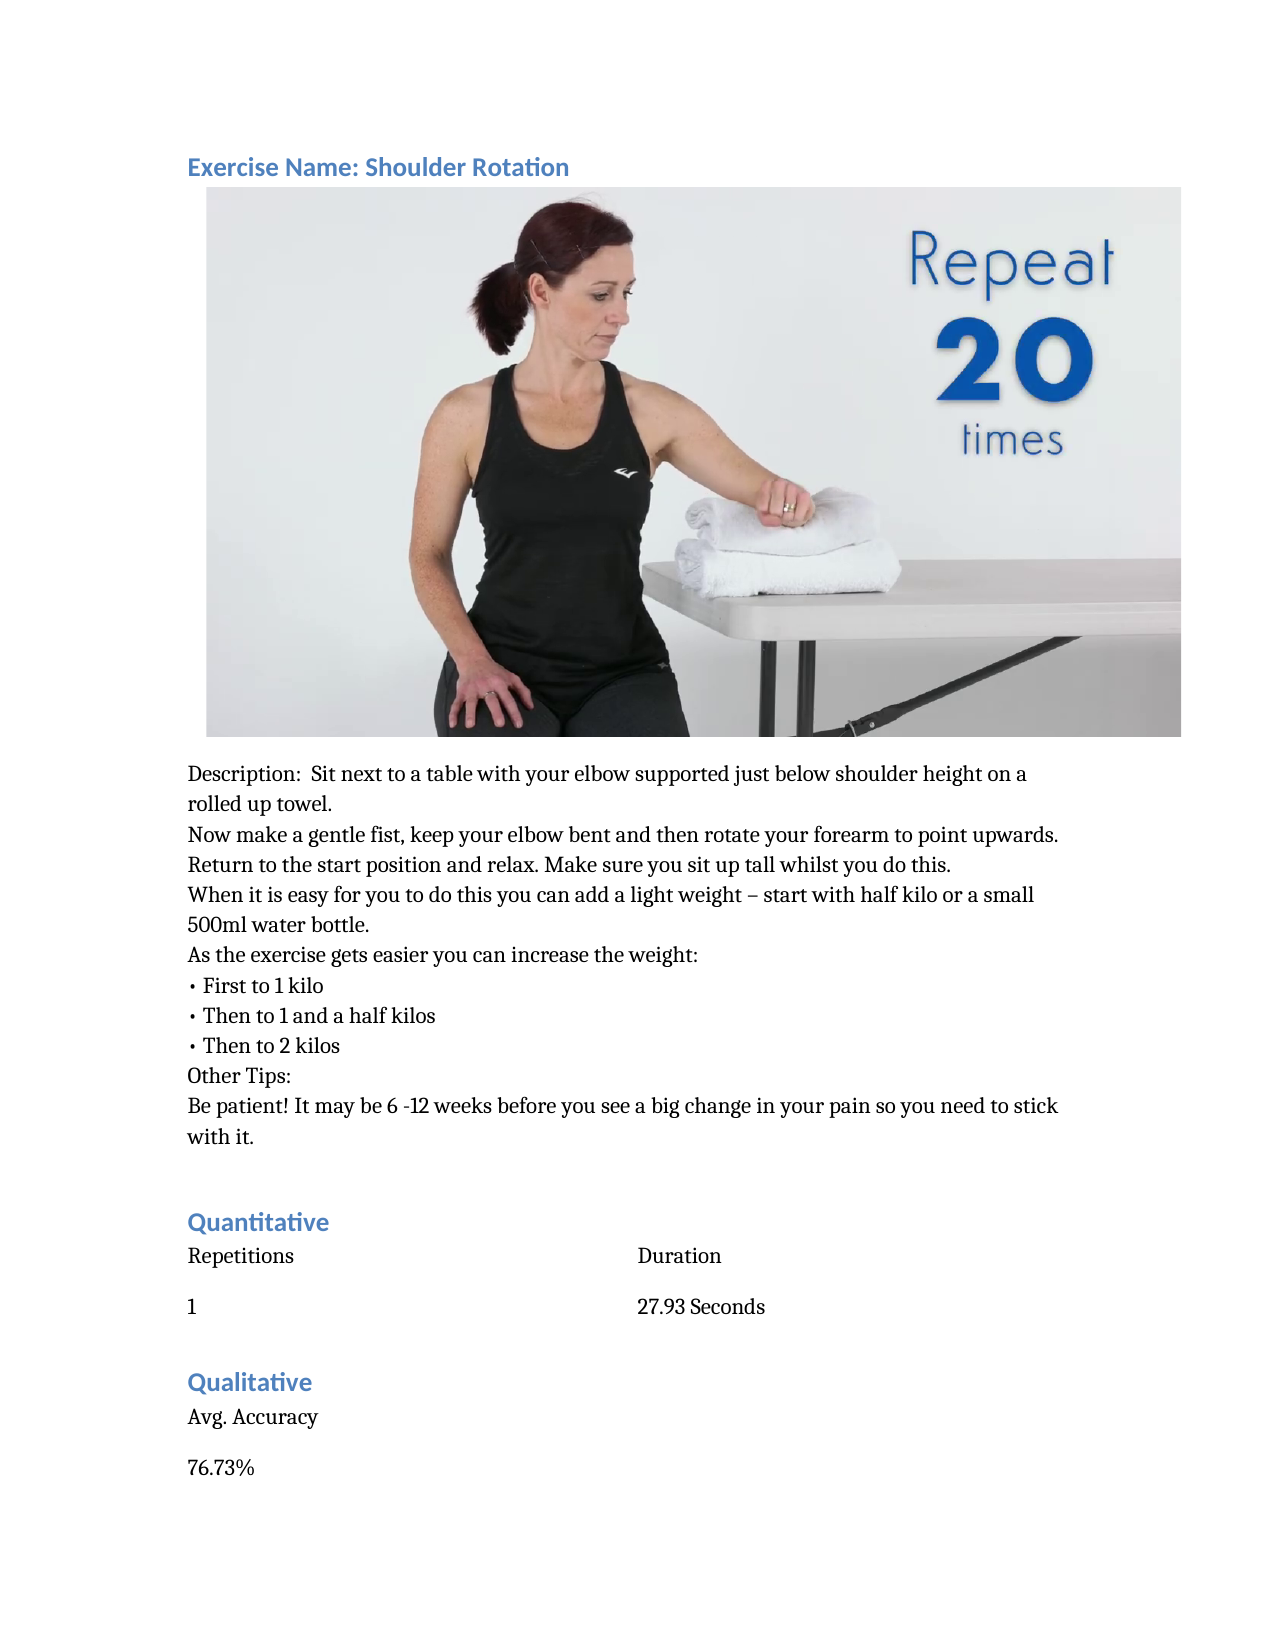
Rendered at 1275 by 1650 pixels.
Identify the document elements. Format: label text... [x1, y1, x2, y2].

subtitle Exercise Name: Shoulder Rotation [187, 150, 1087, 183]
subtitle Quantitative [187, 1205, 1087, 1238]
table_cell 76.73% [176, 1455, 1076, 1481]
subtitle Qualitative [187, 1366, 1087, 1399]
table_cell 27.93 Seconds [626, 1294, 1076, 1345]
table_header Repetitions [176, 1243, 626, 1294]
table_cell 1 [176, 1294, 626, 1345]
text Description: Sit next to a table with your elbow supported just below shoulder height on a rolled up towel. Now make a gentle fist, keep your elbow bent and then rotate your forearm to point upwards. Return to the start position and relax. Make sure you sit up tall whilst you do this. When it is easy for you to do this you can add a light weight – start with half kilo or a small 500ml water bottle. As the exercise gets easier you can increase the weight: • First to 1 kilo • Then to 1 and a half kilos • Then to 2 kilos Other Tips: Be patient! It may be 6 -12 weeks before you see a big change in your pain so you need to stick with it. [187, 761, 1087, 1180]
table_header Duration [626, 1243, 1076, 1294]
picture [206, 187, 1182, 737]
table_header Avg. Accuracy [176, 1404, 1076, 1454]
